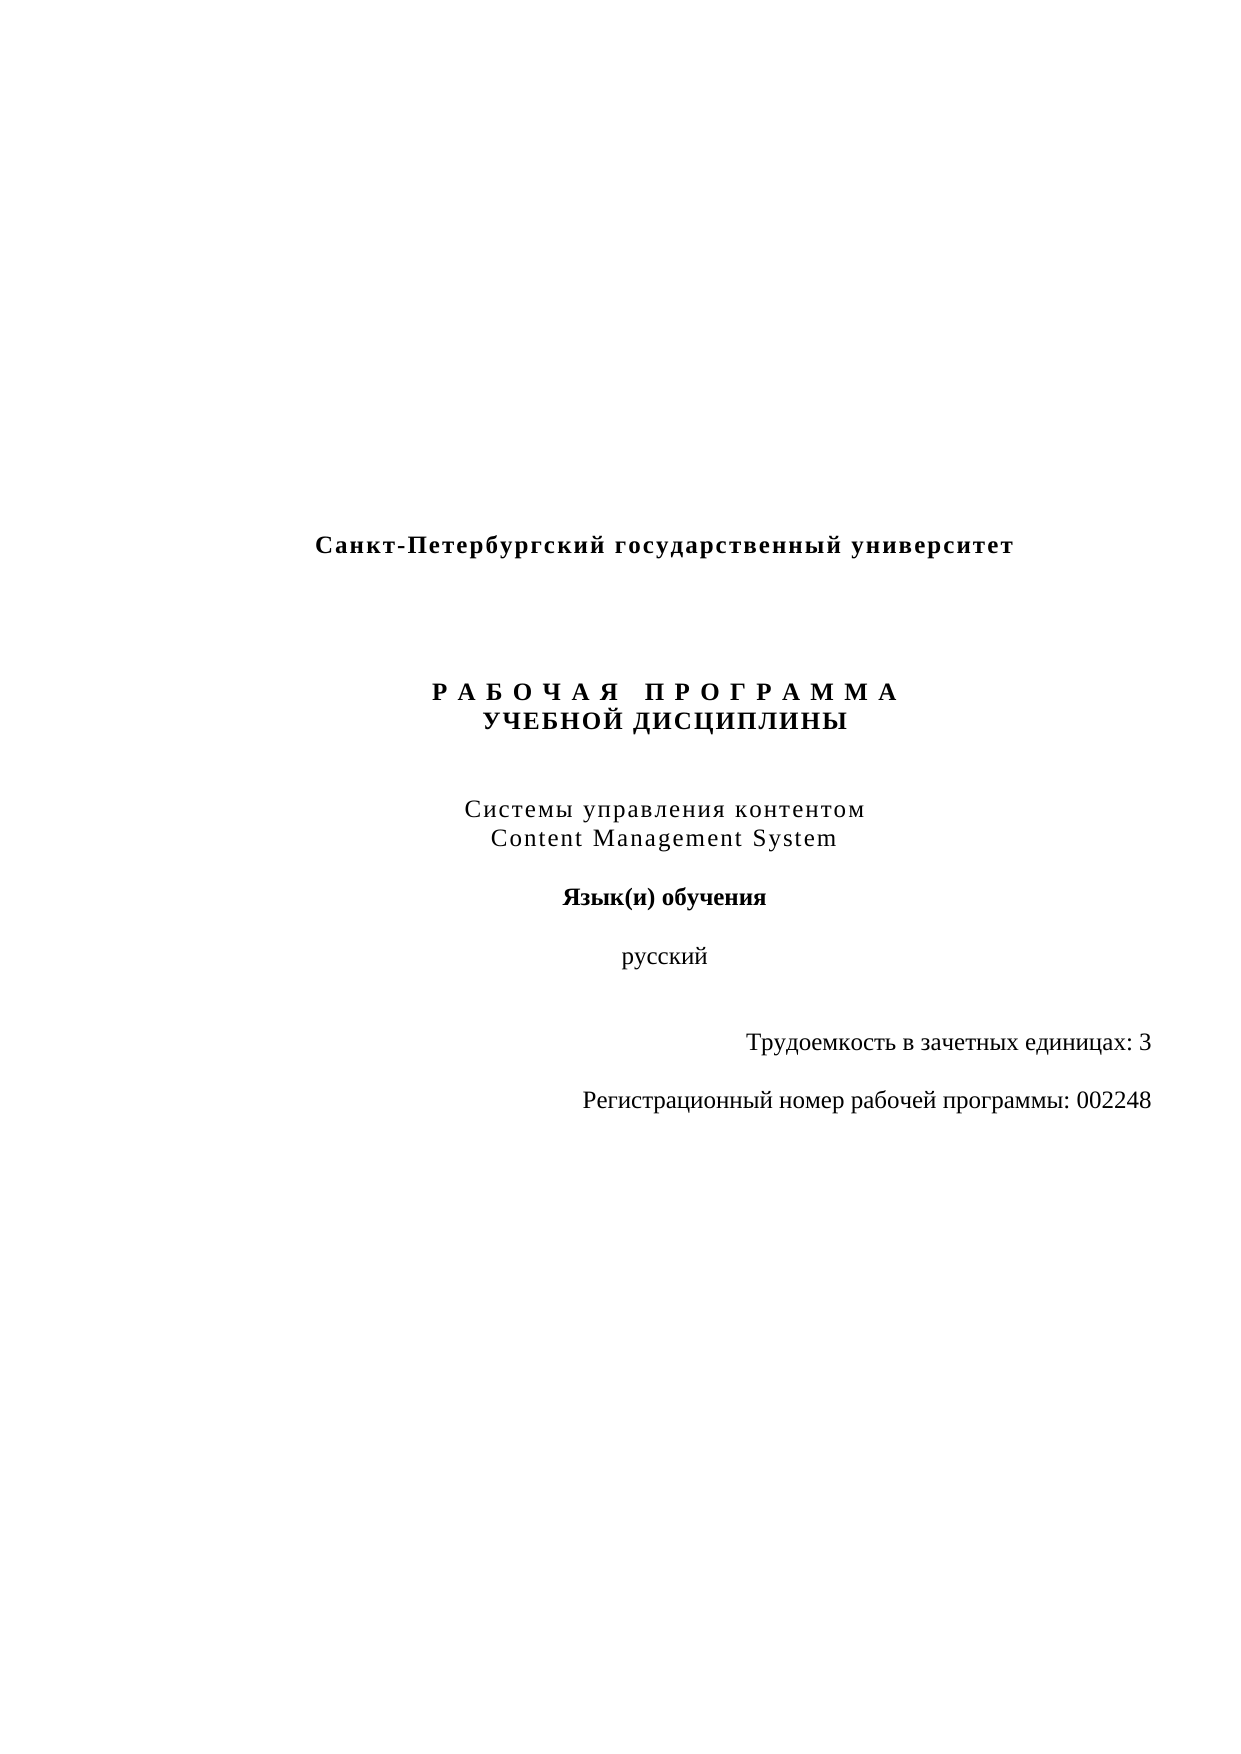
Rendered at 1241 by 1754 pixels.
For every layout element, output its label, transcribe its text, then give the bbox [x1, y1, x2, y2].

text УЧЕБНОЙ ДИСЦИПЛИНЫ [177, 706, 1152, 734]
text Трудоемкость в зачетных единицах: 3 [177, 1027, 1152, 1056]
text Системы управления контентом [177, 794, 1152, 823]
text Язык(и) обучения [177, 882, 1152, 911]
text Content Management System [177, 823, 1152, 882]
text Р А Б О Ч А Я П Р О Г Р А М М А [177, 677, 1152, 706]
text Регистрационный номер рабочей программы: 002248 [177, 1085, 1152, 1114]
text Санкт-Петербургский государственный университет [177, 530, 1152, 558]
text русский [177, 941, 1152, 970]
